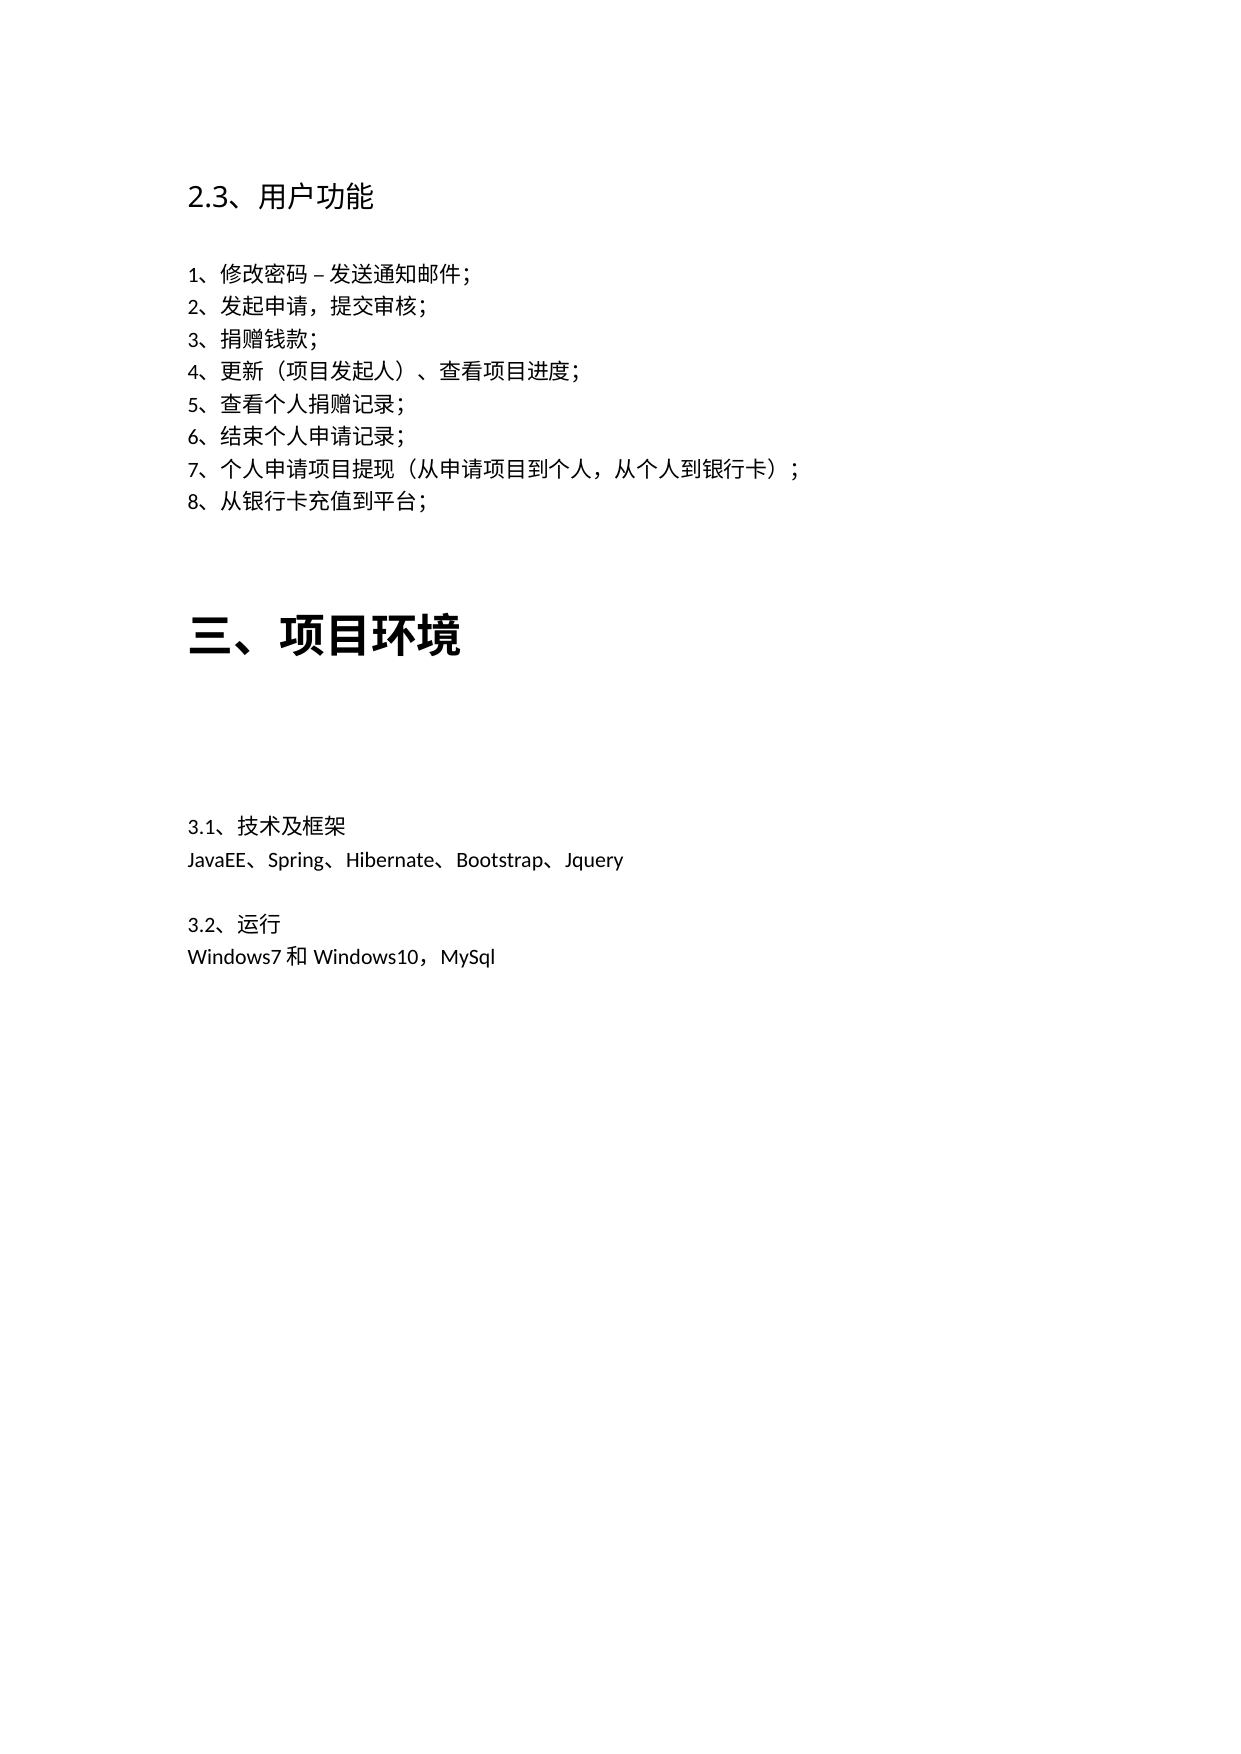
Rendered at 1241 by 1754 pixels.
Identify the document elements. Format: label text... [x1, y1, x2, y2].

text 7、个人申请项目提现（从申请项目到个人，从个人到银行卡）； [187, 451, 1053, 484]
subtitle 项目环境 [187, 584, 1053, 682]
text 5、查看个人捐赠记录； [187, 386, 1053, 419]
text 2、发起申请，提交审核； [187, 289, 1053, 321]
text JavaEE、Spring、Hibernate、Bootstrap、Jquery [187, 841, 1053, 874]
text 3.2、运行 [187, 906, 1053, 939]
text 4、更新（项目发起人）、查看项目进度； [187, 354, 1053, 386]
text 8、从银行卡充值到平台； [187, 484, 1053, 516]
subtitle 2.3、用户功能 [187, 162, 1053, 227]
text Windows7 和 Windows10，MySql [187, 939, 1053, 971]
text 1、修改密码 – 发送通知邮件； [187, 256, 1053, 289]
text 3.1、技术及框架 [187, 809, 1053, 841]
text 3、捐赠钱款； [187, 321, 1053, 354]
text 6、结束个人申请记录； [187, 419, 1053, 451]
